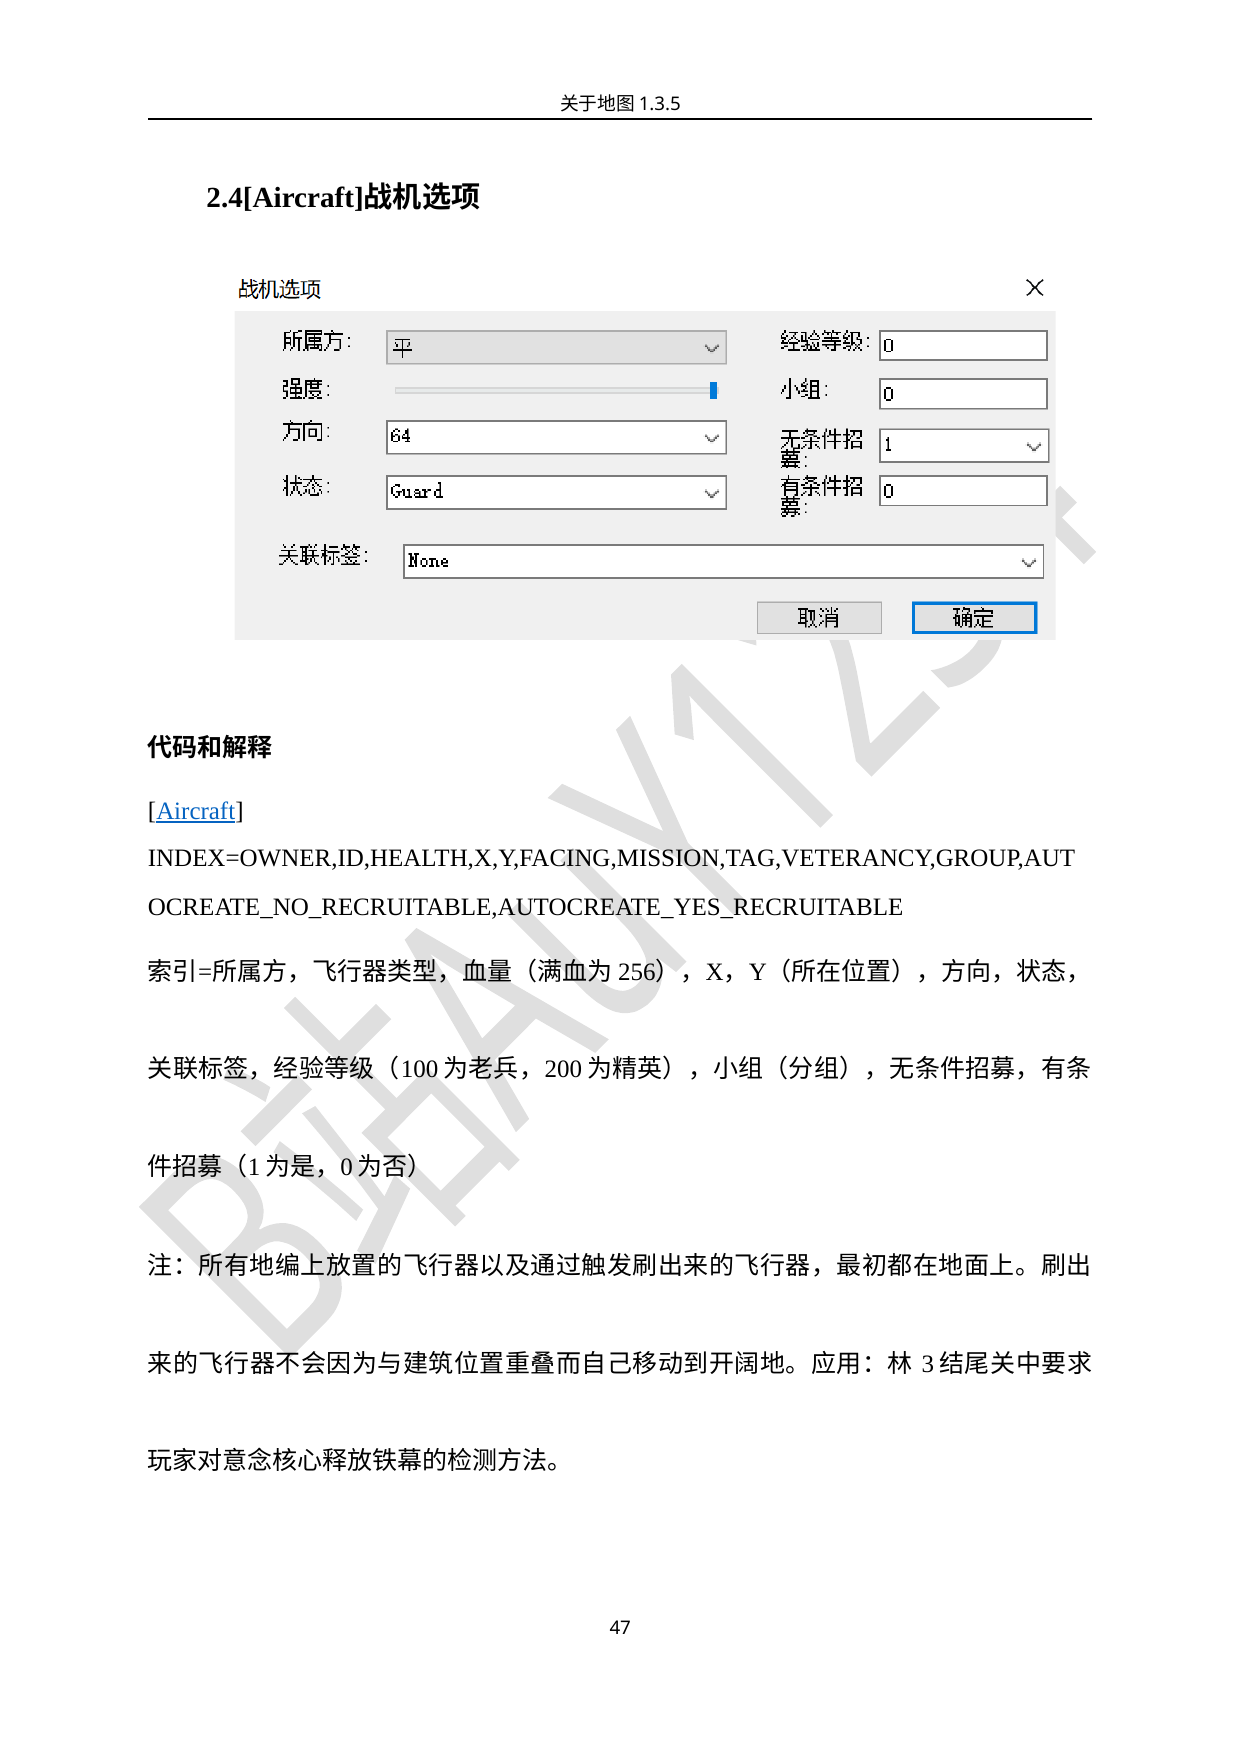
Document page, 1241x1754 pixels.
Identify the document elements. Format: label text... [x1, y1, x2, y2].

text 代码和解释 [148, 713, 1092, 778]
text INDEX=OWNER,ID,HEALTH,X,Y,FACING,MISSION,TAG,VETERANCY,GROUP,AUTOCREATE_NO_RECRUITABLE,AUTOCREATE_YES_RECRUITABLE [148, 841, 1092, 923]
text 索引=所属方，飞行器类型，血量（满血为256），X，Y（所在位置），方向，状态，关联标签，经验等级（100为老兵，200为精英），小组（分组），无条件招募，有条件招募（1为是，0为否） [148, 937, 1092, 1197]
subtitle 2.4[Aircraft]战机选项 [148, 163, 1092, 228]
picture [234, 276, 1056, 640]
text 注：所有地编上放置的飞行器以及通过触发刷出来的飞行器，最初都在地面上。刷出来的飞行器不会因为与建筑位置重叠而自己移动到开阔地。应用：林3结尾关中要求玩家对意念核心释放铁幕的检测方法。 [148, 1231, 1092, 1491]
text [Aircraft] [148, 794, 1092, 827]
